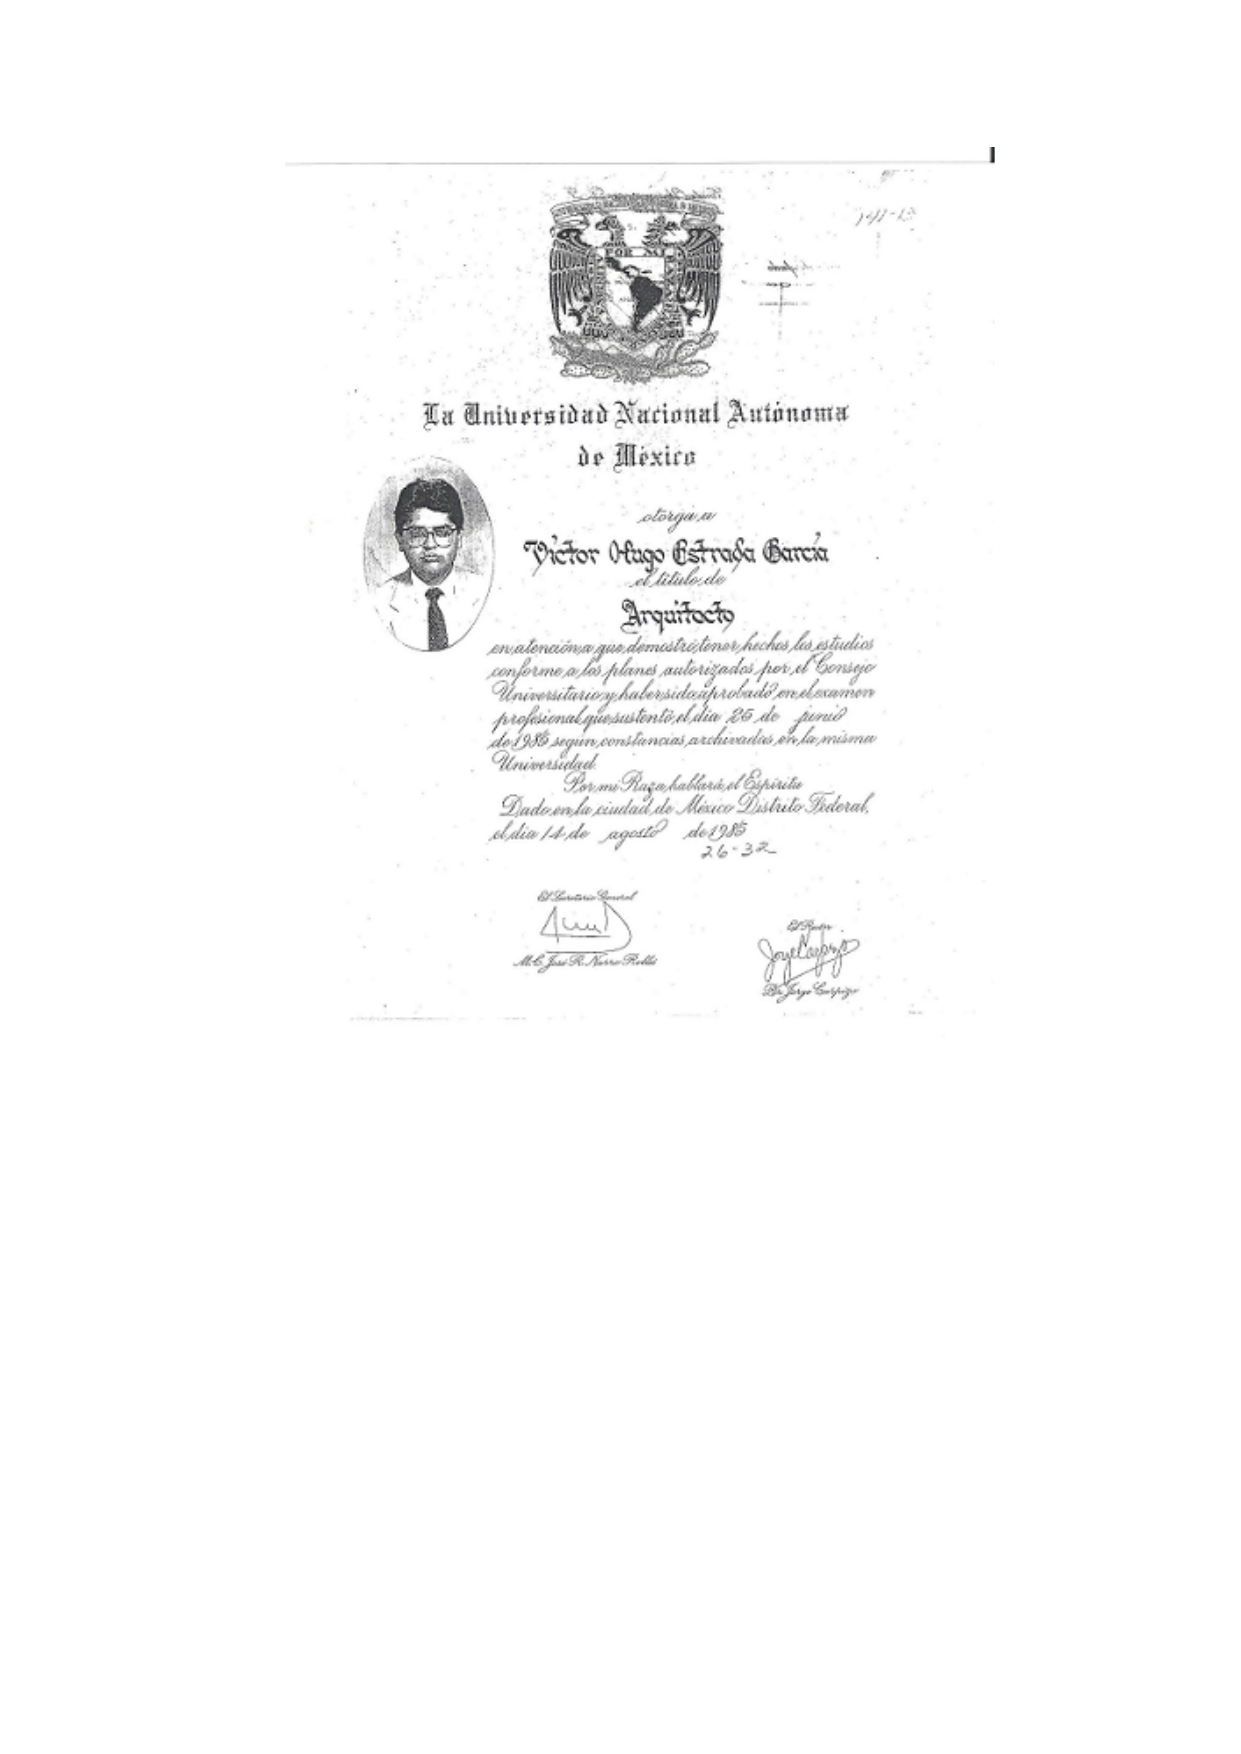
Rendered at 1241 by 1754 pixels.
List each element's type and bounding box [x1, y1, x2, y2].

picture [285, 147, 995, 1043]
